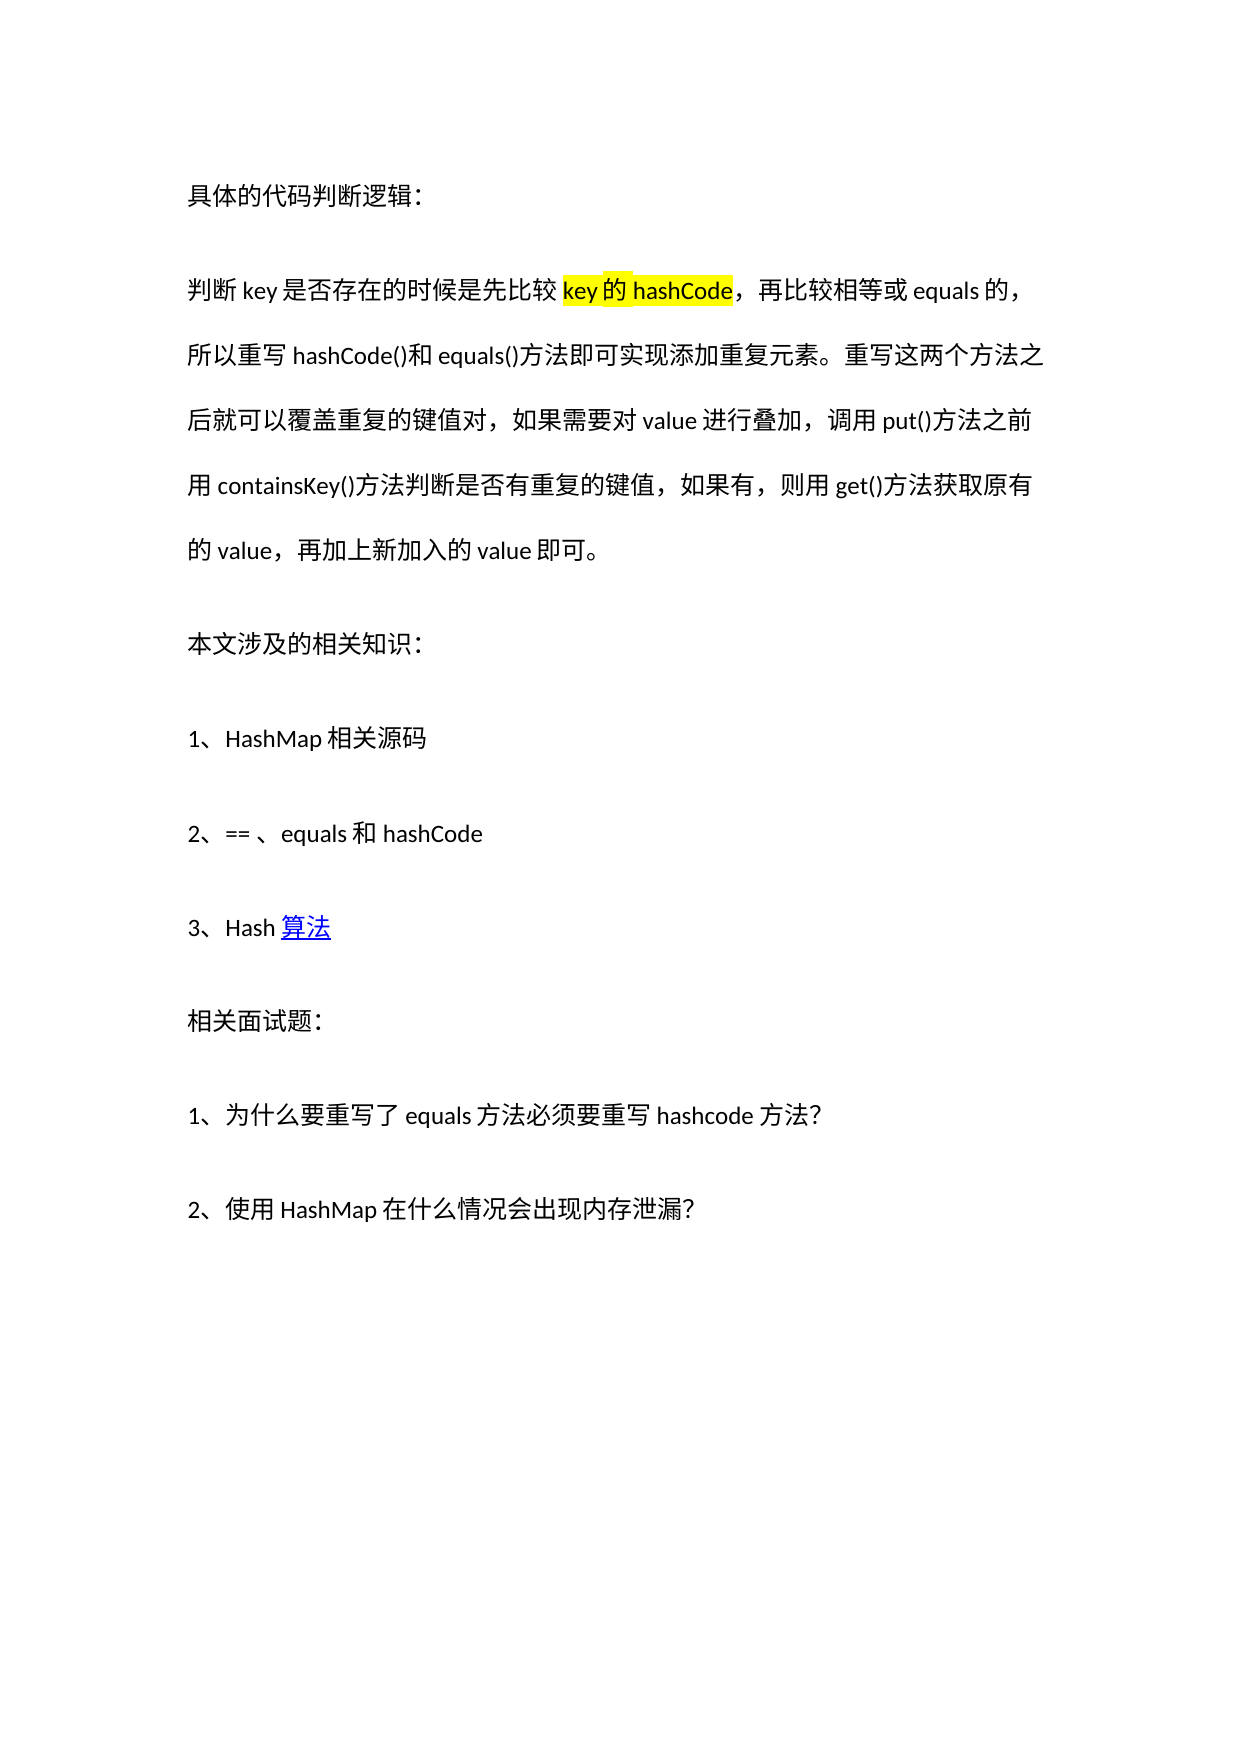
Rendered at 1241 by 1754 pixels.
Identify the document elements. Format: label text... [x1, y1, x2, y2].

text 2、使用HashMap在什么情况会出现内存泄漏？ [187, 1175, 1053, 1240]
text 3、Hash算法 [187, 893, 1053, 958]
text 1、HashMap相关源码 [187, 704, 1053, 769]
text 相关面试题： [187, 987, 1053, 1052]
text 具体的代码判断逻辑： [187, 162, 1053, 227]
text 1、为什么要重写了equals方法必须要重写hashcode方法？ [187, 1081, 1053, 1146]
text 判断key是否存在的时候是先比较key的hashCode，再比较相等或equals的，所以重写hashCode()和equals()方法即可实现添加重复元素。重写这两个方法之后就可以覆盖重复的键值对，如果需要对value进行叠加，调用put()方法之前用containsKey()方法判断是否有重复的键值，如果有，则用get()方法获取原有的value，再加上新加入的value即可。 [187, 256, 1053, 581]
text 2、== 、equals和 hashCode [187, 799, 1053, 864]
text 本文涉及的相关知识： [187, 610, 1053, 675]
